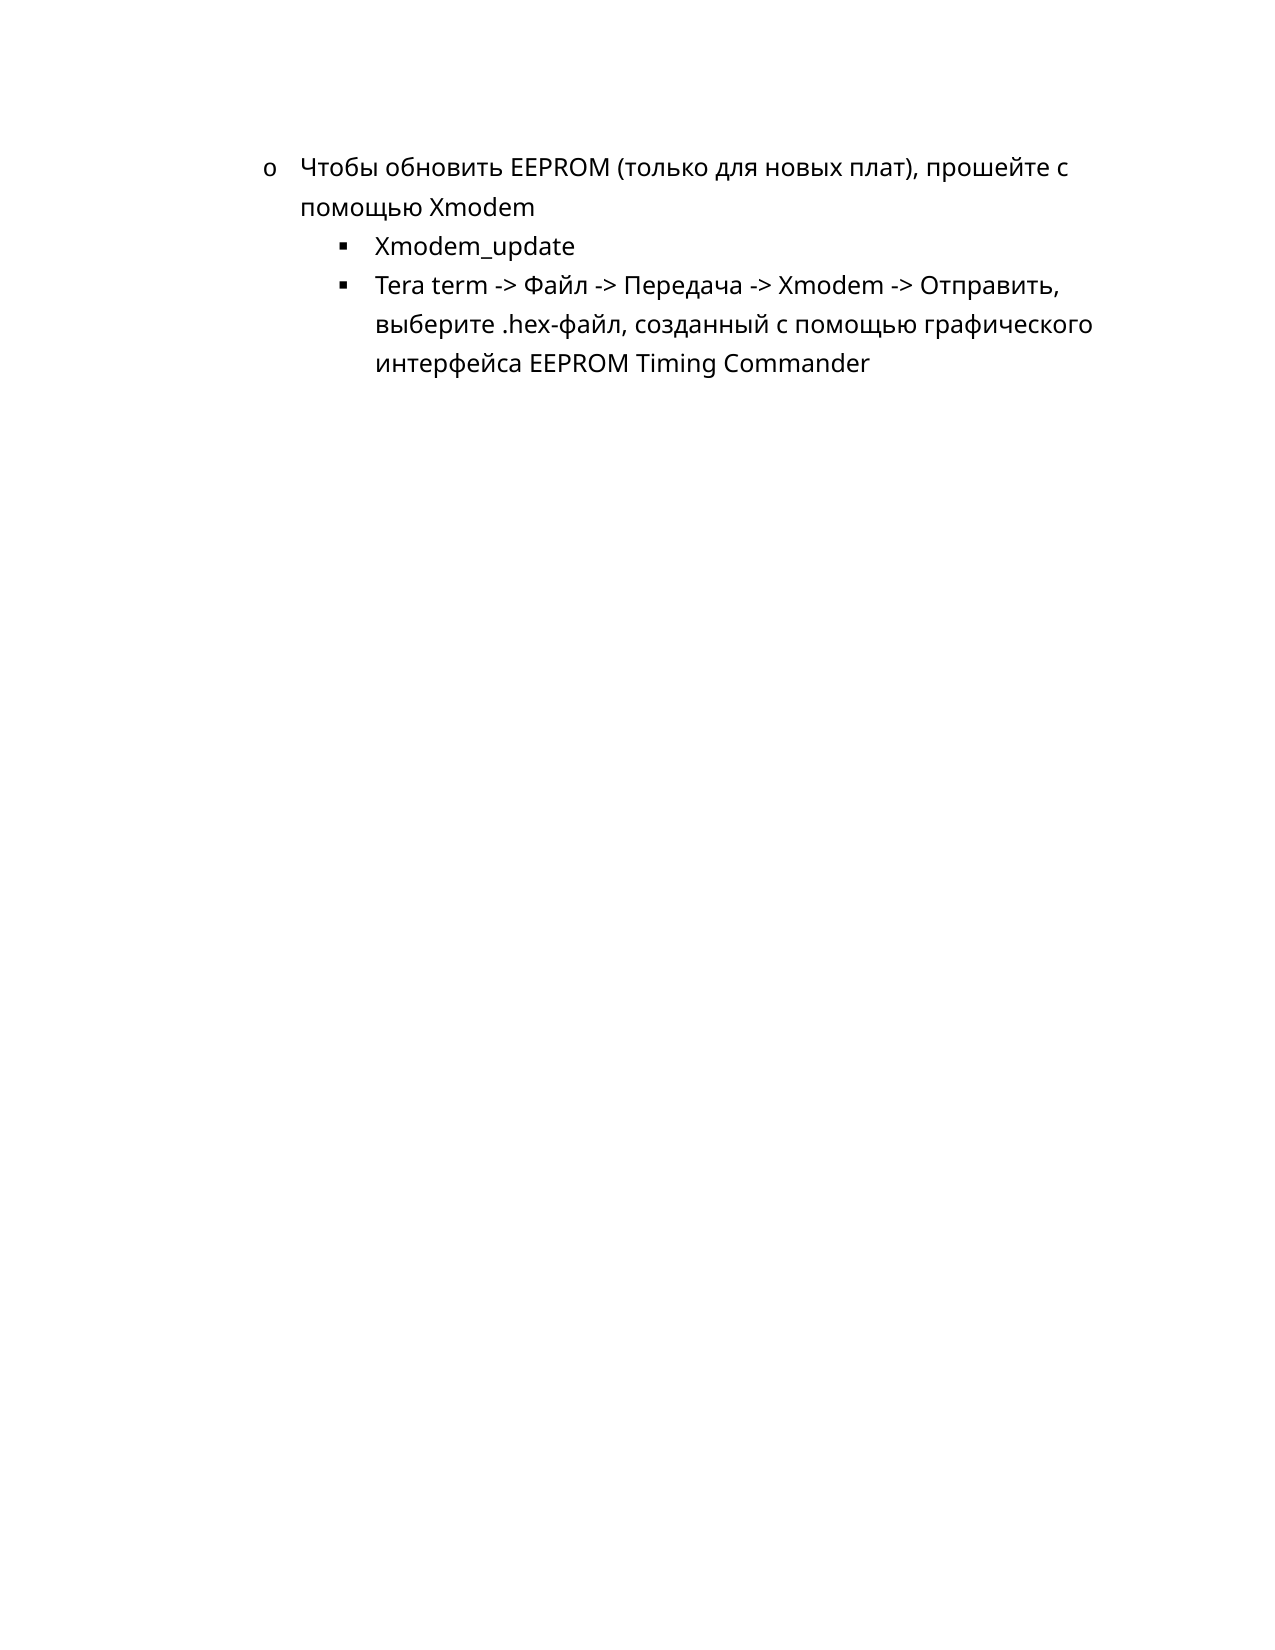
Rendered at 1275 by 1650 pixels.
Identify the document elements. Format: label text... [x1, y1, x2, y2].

list Чтобы обновить EEPROM (только для новых плат), прошейте с помощью Xmodem [262, 150, 1125, 223]
list Xmodem_update [337, 228, 1125, 263]
list Tera term -> Файл -> Передача -> Xmodem -> Отправить, выберите .hex-файл, созданный с помощью графического интерфейса EEPROM Timing Commander [337, 268, 1125, 380]
